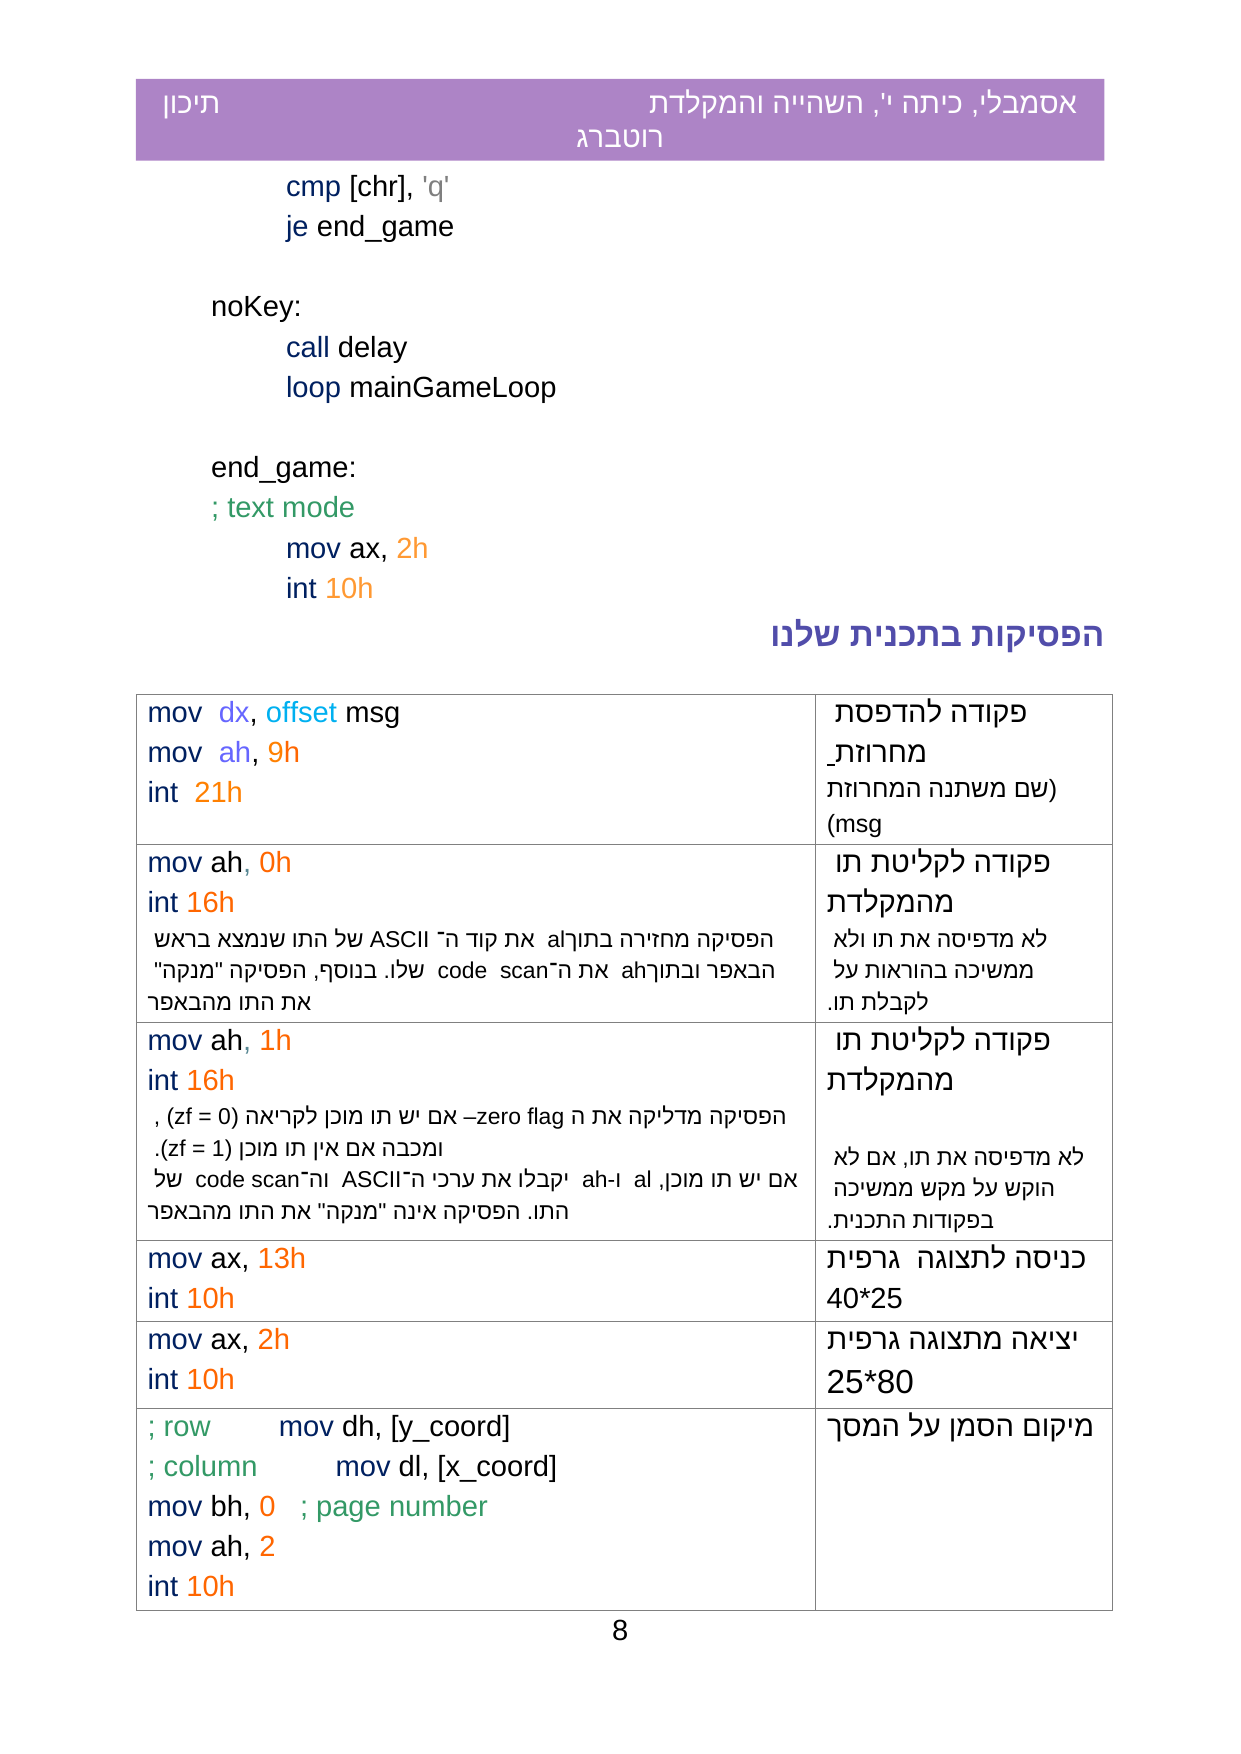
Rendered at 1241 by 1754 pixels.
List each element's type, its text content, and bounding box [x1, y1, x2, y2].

table_cell כניסה לתצוגה גרפית 25*40 [816, 1241, 1112, 1321]
table_cell יציאה מתצוגה גרפית 80*25 [816, 1322, 1112, 1407]
text je end_game [211, 209, 1104, 242]
subtitle הפסיקות בתכנית שלנו [136, 615, 1104, 654]
table_cell mov ah, 0h int 16h הפסיקה מחזירה בתוךal את קוד ה־ ASCII של התו שנמצא בראש הבאפר ובתוךah את ה־code scan שלו. בנוסף, הפסיקה "מנקה" את התו מהבאפר [137, 845, 815, 1022]
table_cell mov ax, 13h int 10h [137, 1241, 815, 1321]
text mov ax, 2h [211, 531, 1104, 564]
text int 10h [211, 571, 1104, 604]
table_header mov dx, offset msg mov ah, 9h int 21h [137, 695, 815, 844]
table_cell mov dh, [y_coord] ; row mov dl, [x_coord] ; column mov bh, 0 ; page number mov ah, 2 int 10h [137, 1409, 815, 1609]
table_cell מיקום הסמן על המסך [816, 1409, 1112, 1609]
text call delay [211, 329, 1104, 363]
text ; text mode [211, 490, 1104, 524]
table_header פקודה להדפסת מחרוזת (שם משתנה המחרוזת msg) [816, 695, 1112, 844]
text loop mainGameLoop [211, 370, 1104, 403]
table_cell פקודה לקליטת תו מהמקלדת לא מדפיסה את תו, אם לא הוקש על מקש ממשיכה בפקודות התכנית. [816, 1023, 1112, 1240]
text cmp [chr], 'q' [211, 161, 1104, 202]
table_cell mov ah, 1h int 16h הפסיקה מדליקה את ה zero flag– אם יש תו מוכן לקריאה (zf = 0) , ומכבה אם אין תו מוכן (zf = 1). אם יש תו מוכן, al ו-ah יקבלו את ערכי ה־ASCII וה־code scan של התו. הפסיקה אינה "מנקה" את התו מהבאפר [137, 1023, 815, 1240]
table_cell mov ax, 2h int 10h [137, 1322, 815, 1407]
text noKey: [211, 289, 1104, 323]
table_cell פקודה לקליטת תו מהמקלדת לא מדפיסה את תו ולא ממשיכה בהוראות על לקבלת תו. [816, 845, 1112, 1022]
text end_game: [211, 450, 1104, 484]
